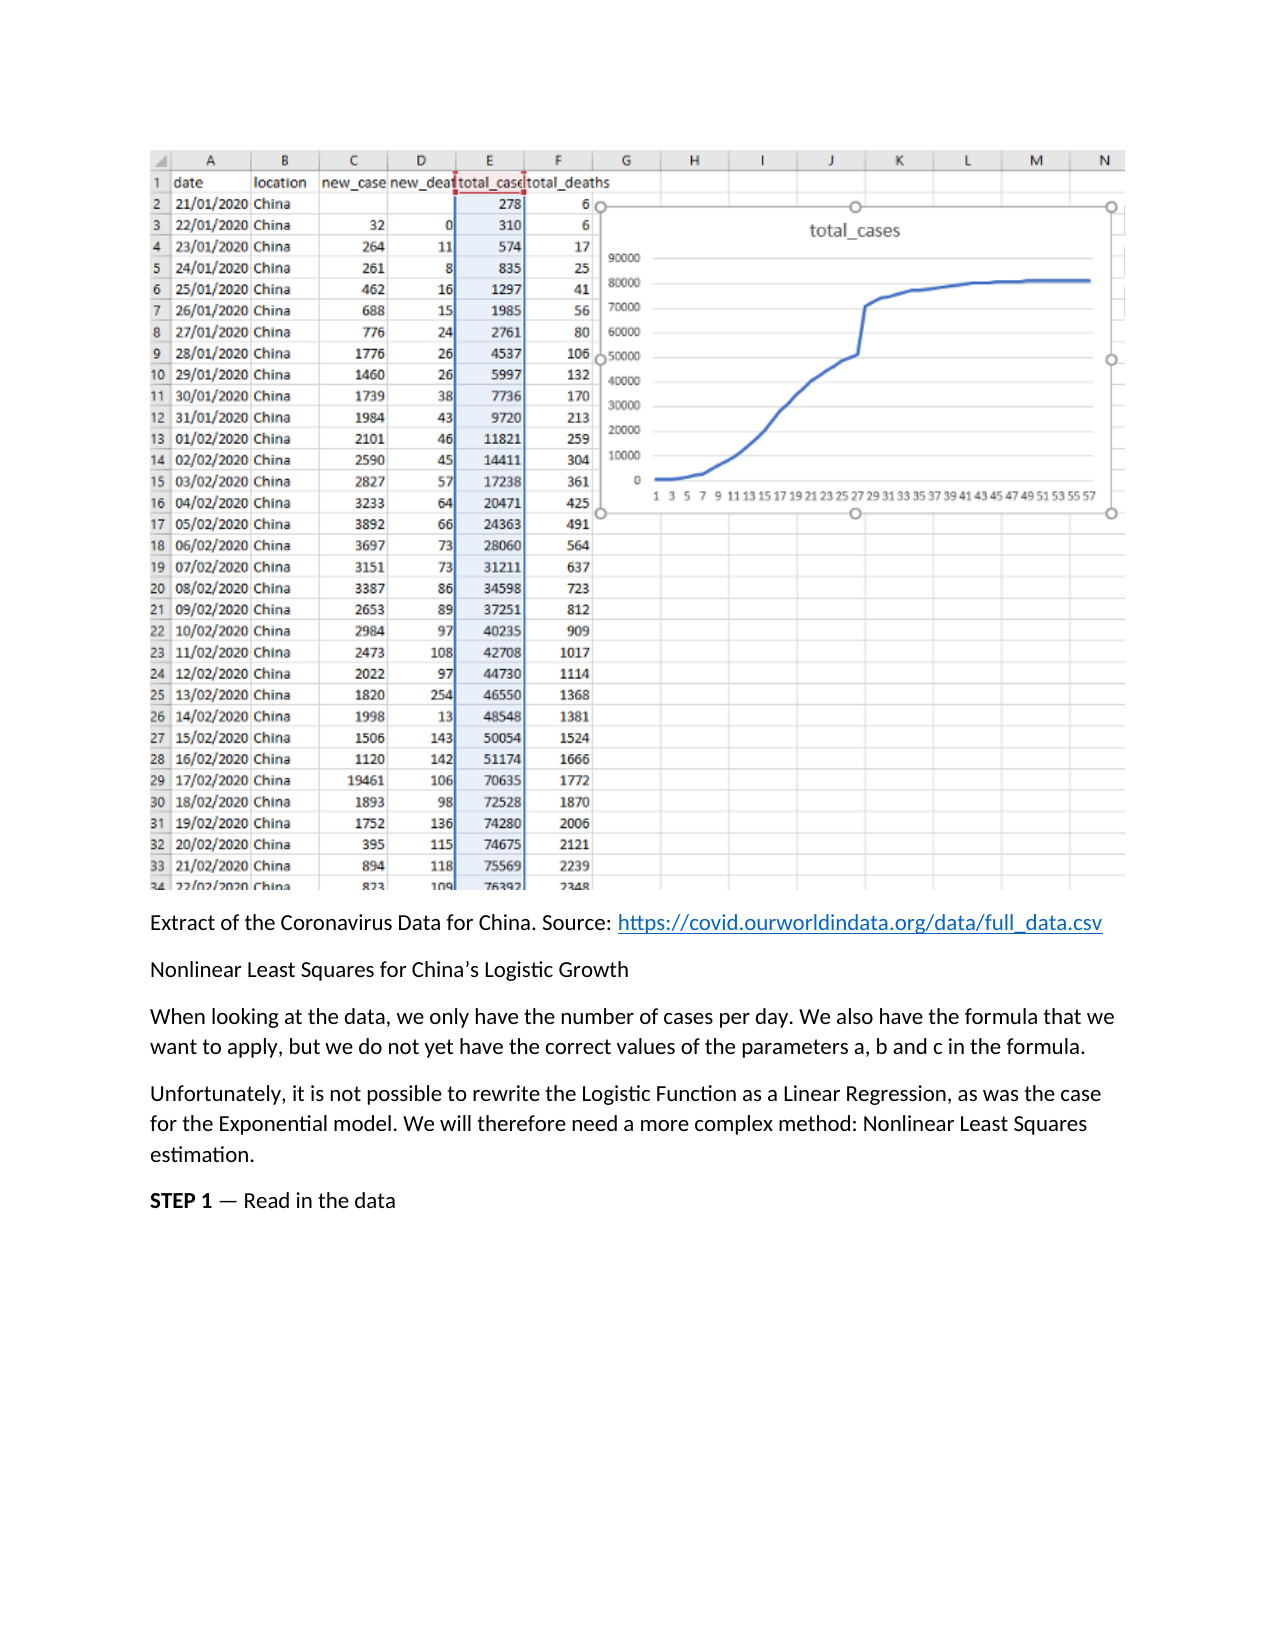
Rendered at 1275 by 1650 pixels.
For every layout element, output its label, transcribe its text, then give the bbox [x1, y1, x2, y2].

picture [150, 150, 1125, 890]
text Nonlinear Least Squares for China’s Logistic Growth [150, 955, 1125, 983]
text STEP 1 — Read in the data [150, 1187, 1125, 1214]
text When looking at the data, we only have the number of cases per day. We also have the formula that we want to apply, but we do not yet have the correct values of the parameters a, b and c in the formula. [150, 1002, 1125, 1060]
text Extract of the Coronavirus Data for China. Source: https://covid.ourworldindata.org/data/full_data.csv [150, 908, 1125, 936]
text Unfortunately, it is not possible to rewrite the Logistic Function as a Linear Regression, as was the case for the Exponential model. We will therefore need a more complex method: Nonlinear Least Squares estimation. [150, 1079, 1125, 1168]
